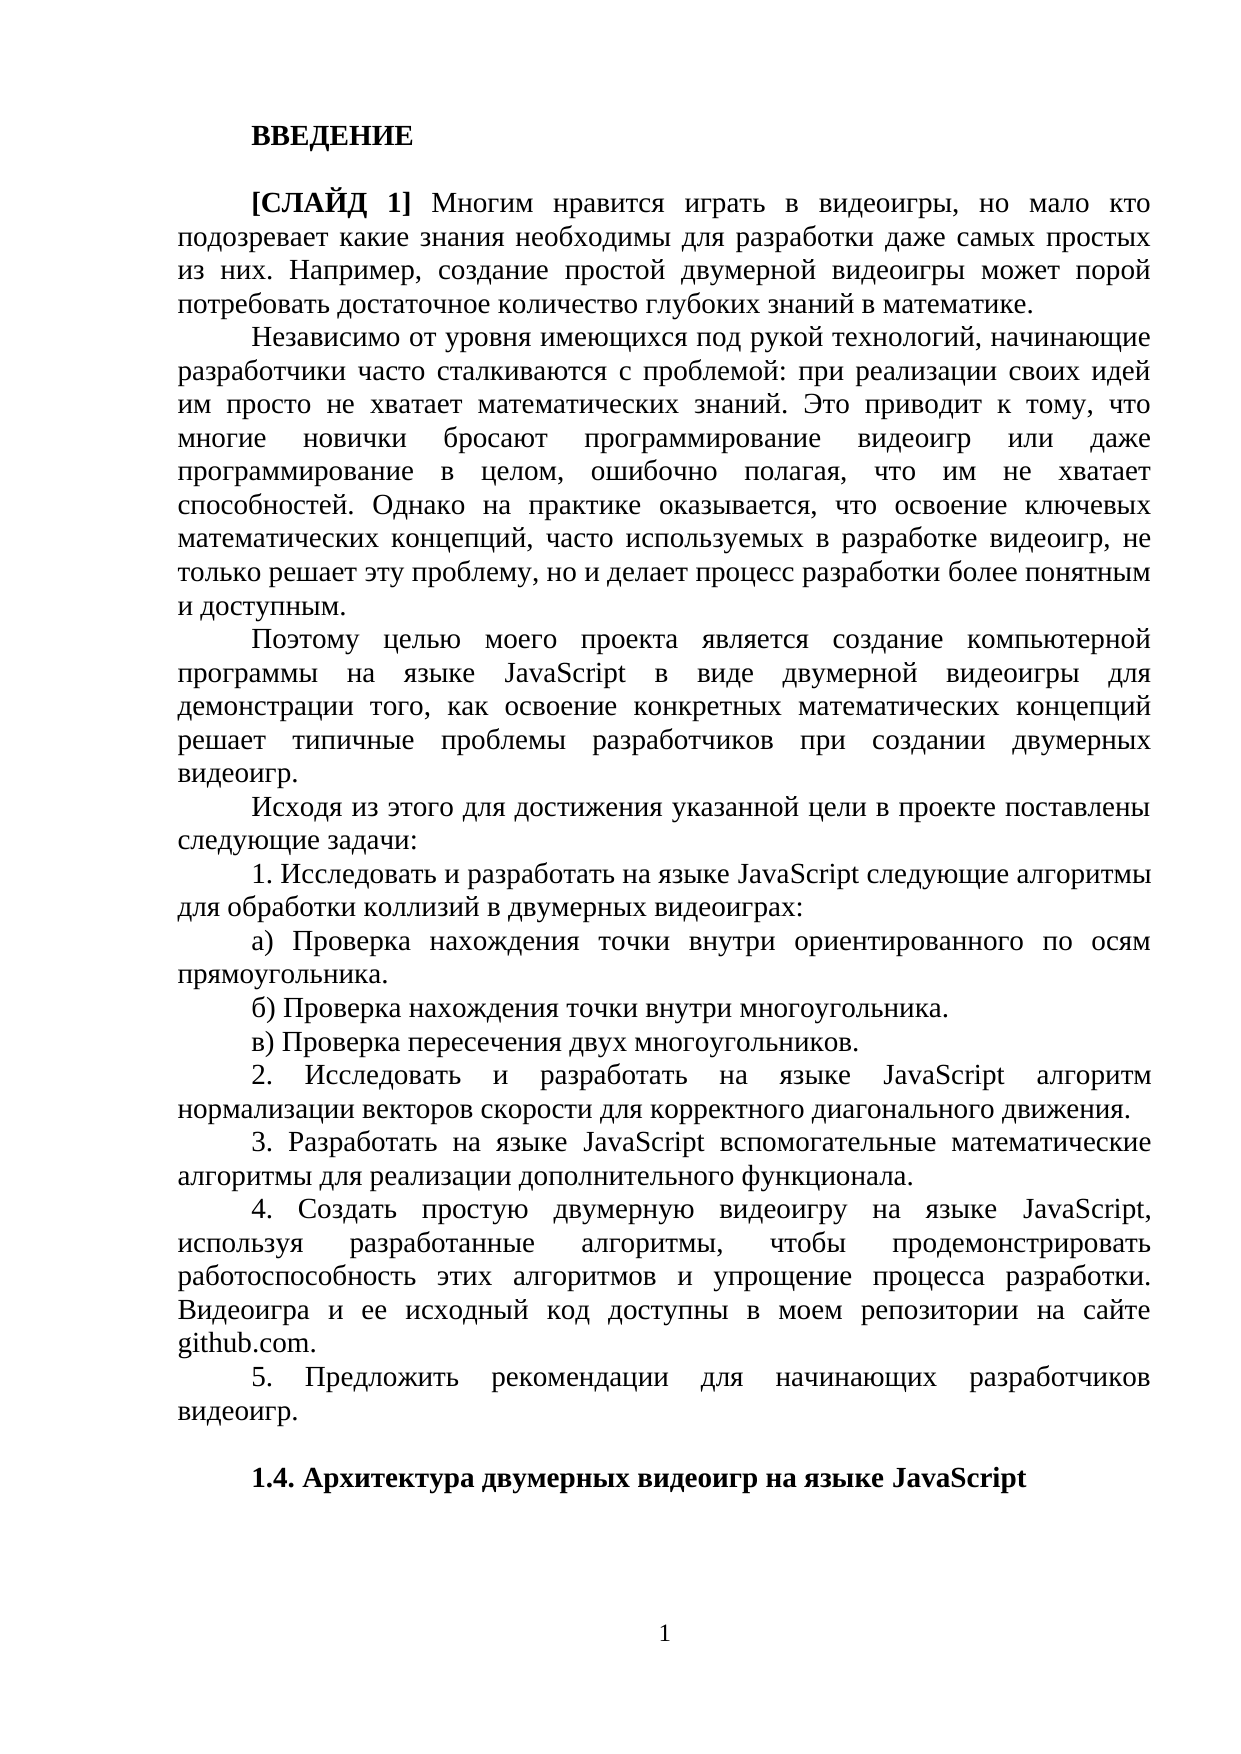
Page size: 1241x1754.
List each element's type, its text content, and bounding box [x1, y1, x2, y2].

text Независимо от уровня имеющихся под рукой технологий, начинающие разработчики часто сталкиваются с проблемой: при реализации своих идей им просто не хватает математических знаний. Это приводит к тому, что многие новички бросают программирование видеоигр или даже программирование в целом, ошибочно полагая, что им не хватает способностей. Однако на практике оказывается, что освоение ключевых математических концепций, часто используемых в разработке видеоигр, не только решает эту проблему, но и делает процесс разработки более понятным и доступным. [177, 319, 1152, 621]
text а) Проверка нахождения точки внутри ориентированного по осям прямоугольника. [177, 923, 1152, 990]
text 1. Исследовать и разработать на языке JavaScript следующие алгоритмы для обработки коллизий в двумерных видеоиграх: [177, 856, 1152, 923]
text б) Проверка нахождения точки внутри многоугольника. [177, 990, 1152, 1024]
text Исходя из этого для достижения указанной цели в проекте поставлены следующие задачи: [177, 789, 1152, 856]
text 4. Создать простую двумерную видеоигру на языке JavaScript, используя разработанные алгоритмы, чтобы продемонстрировать работоспособность этих алгоритмов и упрощение процесса разработки. Видеоигра и ее исходный код доступны в моем репозитории на сайте github.com. [177, 1191, 1152, 1359]
text 2. Исследовать и разработать на языке JavaScript алгоритм нормализации векторов скорости для корректного диагонального движения. [177, 1057, 1152, 1124]
text 3. Разработать на языке JavaScript вспомогательные математические алгоритмы для реализации дополнительного функционала. [177, 1124, 1152, 1191]
text ВВЕДЕНИЕ [177, 118, 1152, 152]
text 5. Предложить рекомендации для начинающих разработчиков видеоигр. [177, 1359, 1152, 1426]
text 1.4. Архитектура двумерных видеоигр на языке JavaScript [177, 1460, 1152, 1493]
text в) Проверка пересечения двух многоугольников. [177, 1024, 1152, 1057]
text [СЛАЙД 1] Многим нравится играть в видеоигры, но мало кто подозревает какие знания необходимы для разработки даже самых простых из них. Например, создание простой двумерной видеоигры может порой потребовать достаточное количество глубоких знаний в математике. [177, 185, 1152, 319]
text Поэтому целью моего проекта является создание компьютерной программы на языке JavaScript в виде двумерной видеоигры для демонстрации того, как освоение конкретных математических концепций решает типичные проблемы разработчиков при создании двумерных видеоигр. [177, 621, 1152, 789]
